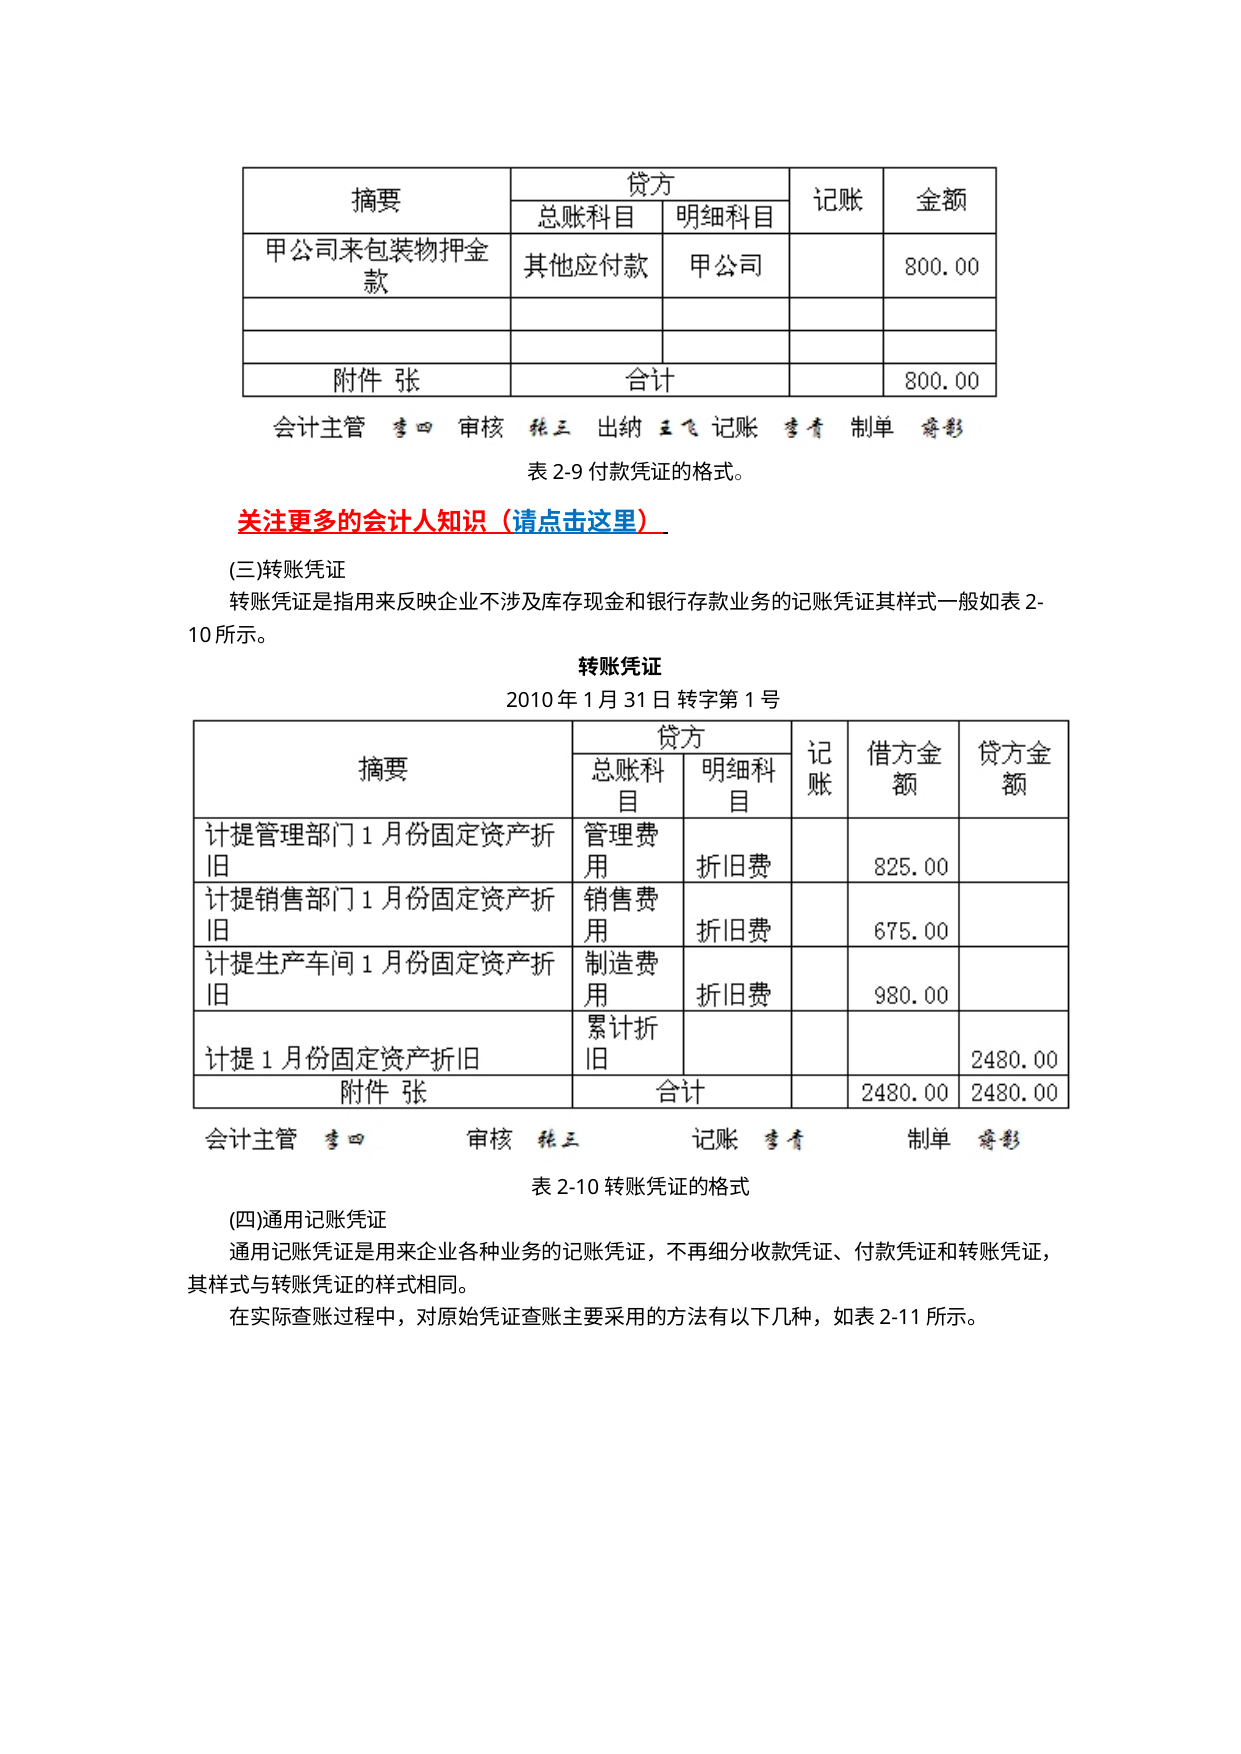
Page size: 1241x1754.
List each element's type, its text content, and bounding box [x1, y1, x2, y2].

picture [231, 162, 1005, 449]
text (三)转账凭证 [187, 552, 1053, 584]
text 在实际查账过程中，对原始凭证查账主要采用的方法有以下几种，如表2-11所示。 [187, 1299, 1053, 1332]
text 表2-10 转账凭证的格式 [187, 1169, 1053, 1202]
text 转账凭证是指用来反映企业不涉及库存现金和银行存款业务的记账凭证其样式一般如表2-10所示。 [187, 584, 1053, 649]
text 通用记账凭证是用来企业各种业务的记账凭证，不再细分收款凭证、付款凭证和转账凭证，其样式与转账凭证的样式相同。 [187, 1234, 1053, 1299]
text 转账凭证 [187, 649, 1053, 682]
text 2010年1月31日 转字第1号 [187, 682, 1053, 714]
picture [187, 714, 1079, 1164]
text 关注更多的会计人知识（请点击这里） [187, 487, 1053, 552]
text 表2-9 付款凭证的格式。 [187, 454, 1053, 487]
text (四)通用记账凭证 [187, 1202, 1053, 1234]
